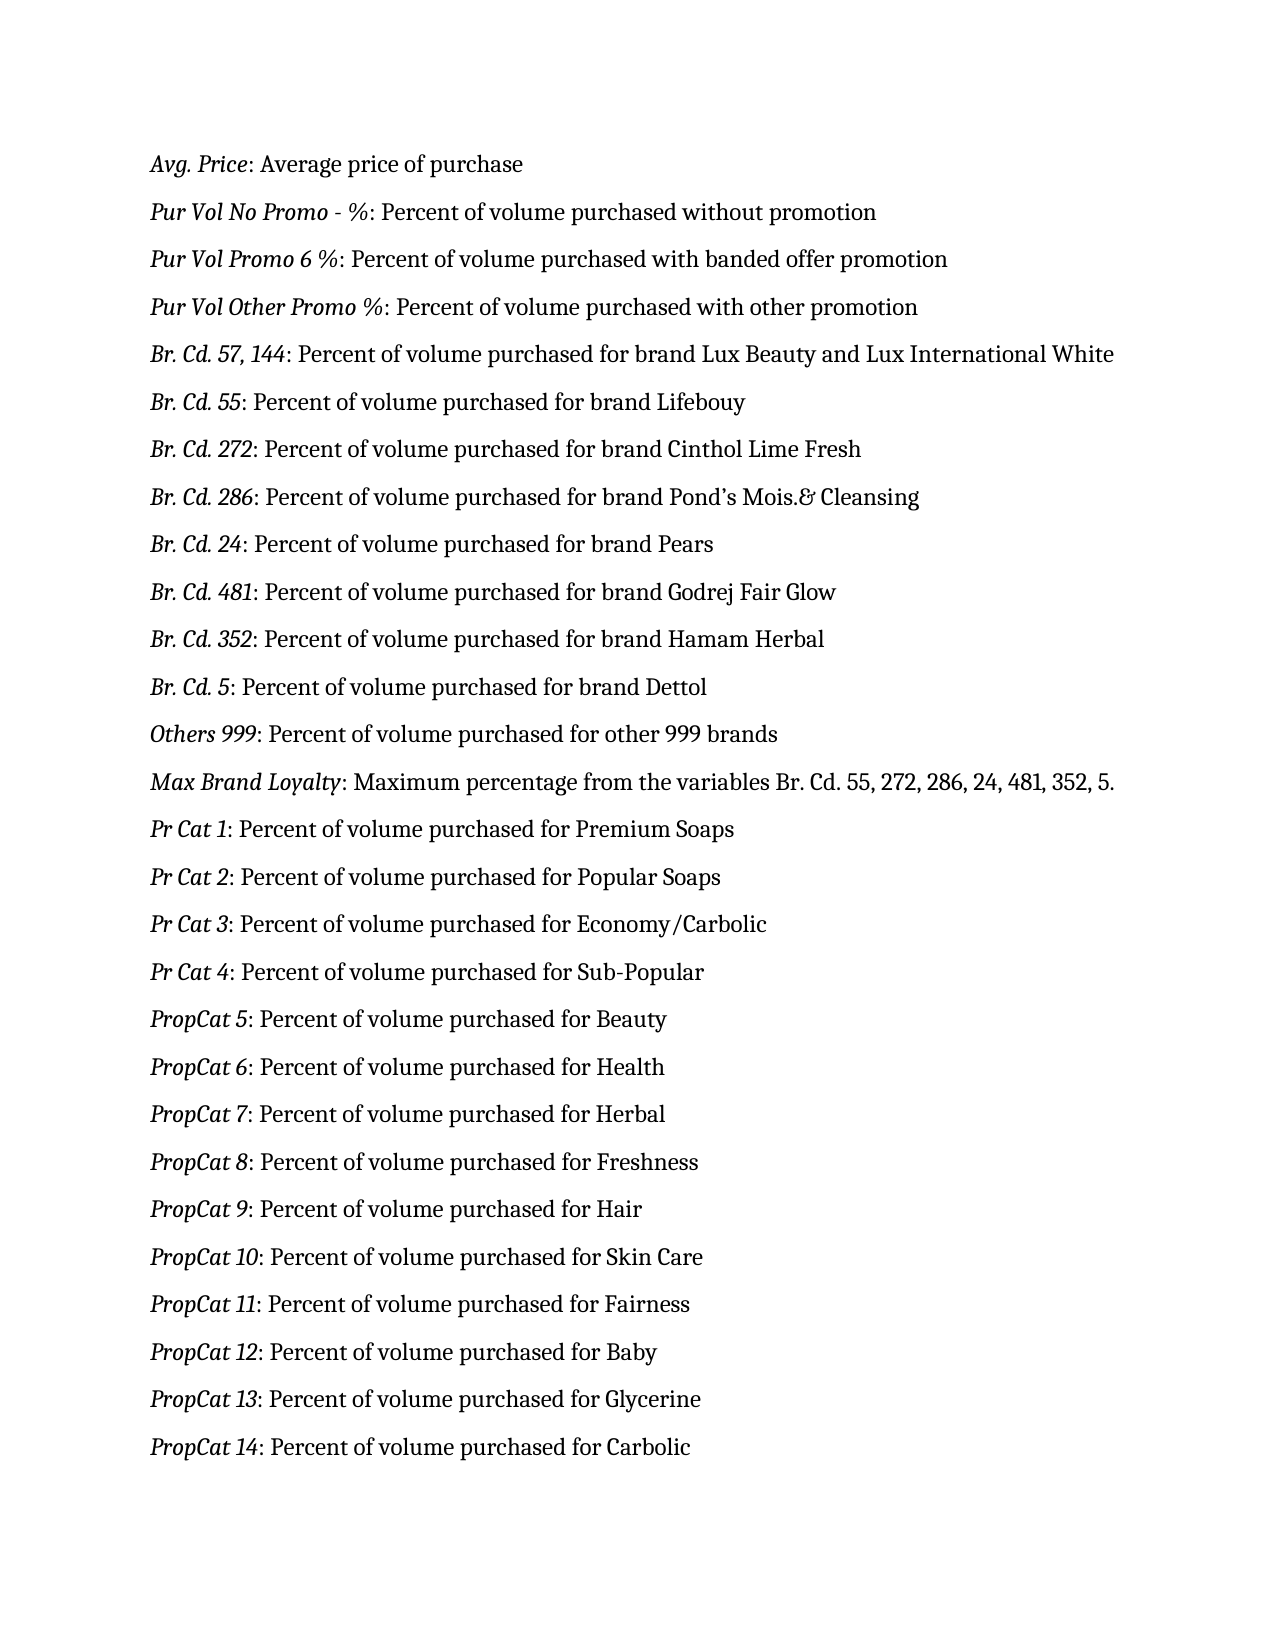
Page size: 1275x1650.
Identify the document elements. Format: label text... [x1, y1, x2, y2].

text PropCat 10: Percent of volume purchased for Skin Care [150, 1242, 1125, 1271]
text Br. Cd. 55: Percent of volume purchased for brand Lifebouy [150, 387, 1125, 416]
text Br. Cd. 481: Percent of volume purchased for brand Godrej Fair Glow [150, 577, 1125, 606]
text PropCat 5: Percent of volume purchased for Beauty [150, 1005, 1125, 1034]
text Br. Cd. 352: Percent of volume purchased for brand Hamam Herbal [150, 625, 1125, 654]
text PropCat 12: Percent of volume purchased for Baby [150, 1337, 1125, 1366]
text PropCat 6: Percent of volume purchased for Health [150, 1052, 1125, 1081]
text PropCat 14: Percent of volume purchased for Carbolic [150, 1432, 1125, 1461]
text Br. Cd. 272: Percent of volume purchased for brand Cinthol Lime Fresh [150, 435, 1125, 464]
text Avg. Price: Average price of purchase [150, 150, 1125, 179]
text Max Brand Loyalty: Maximum percentage from the variables Br. Cd. 55, 272, 286, 24, 481, 352, 5. [150, 767, 1125, 796]
text PropCat 13: Percent of volume purchased for Glycerine [150, 1385, 1125, 1414]
text Pr Cat 4: Percent of volume purchased for Sub-Popular [150, 957, 1125, 986]
text PropCat 11: Percent of volume purchased for Fairness [150, 1290, 1125, 1319]
text Br. Cd. 24: Percent of volume purchased for brand Pears [150, 530, 1125, 559]
text PropCat 9: Percent of volume purchased for Hair [150, 1195, 1125, 1224]
text Br. Cd. 286: Percent of volume purchased for brand Pond’s Mois.& Cleansing [150, 482, 1125, 511]
text Pr Cat 3: Percent of volume purchased for Economy/Carbolic [150, 910, 1125, 939]
text Pr Cat 2: Percent of volume purchased for Popular Soaps [150, 862, 1125, 891]
text PropCat 7: Percent of volume purchased for Herbal [150, 1100, 1125, 1129]
text Pr Cat 1: Percent of volume purchased for Premium Soaps [150, 815, 1125, 844]
text Br. Cd. 57, 144: Percent of volume purchased for brand Lux Beauty and Lux International White [150, 340, 1125, 369]
text Pur Vol Other Promo %: Percent of volume purchased with other promotion [150, 292, 1125, 321]
text Br. Cd. 5: Percent of volume purchased for brand Dettol [150, 672, 1125, 701]
text Pur Vol No Promo - %: Percent of volume purchased without promotion [150, 197, 1125, 226]
text Pur Vol Promo 6 %: Percent of volume purchased with banded offer promotion [150, 245, 1125, 274]
text PropCat 8: Percent of volume purchased for Freshness [150, 1147, 1125, 1176]
text Others 999: Percent of volume purchased for other 999 brands [150, 720, 1125, 749]
